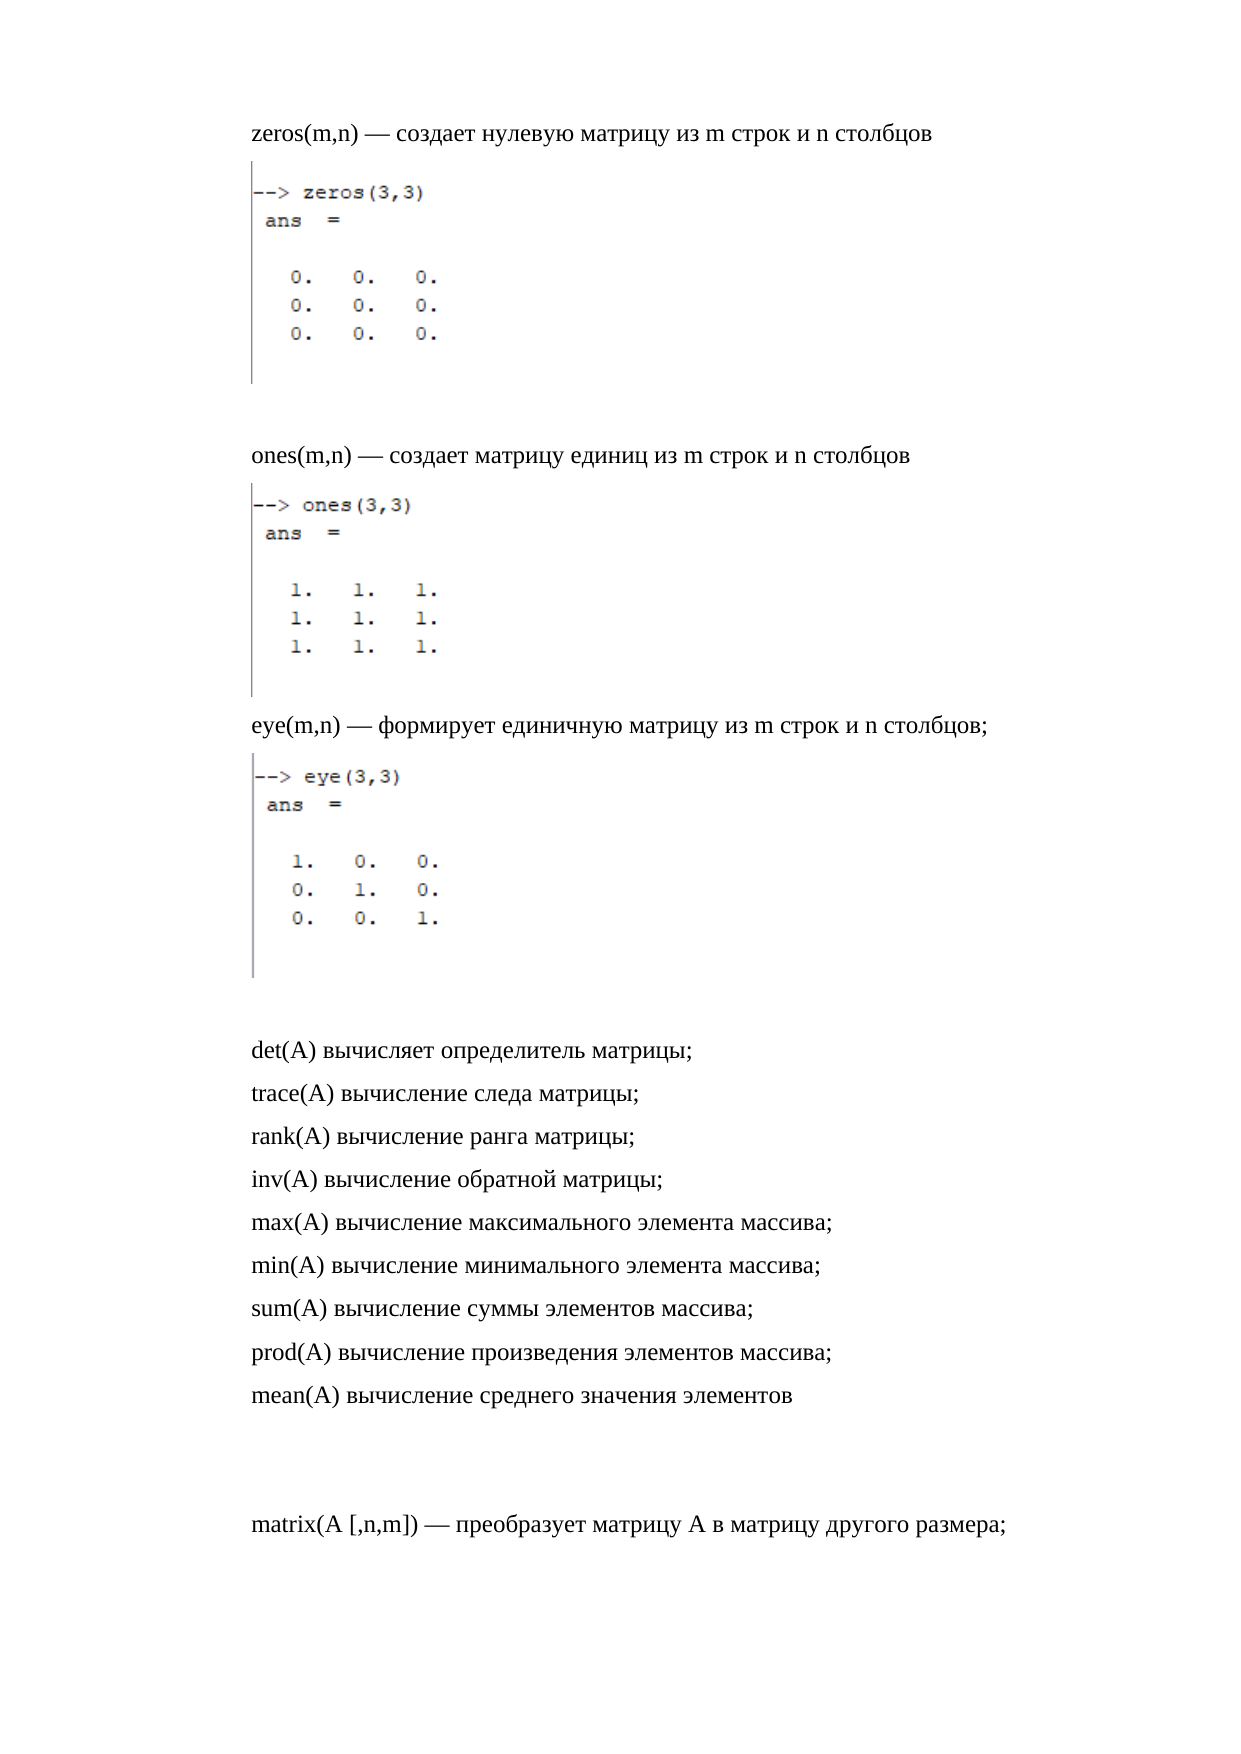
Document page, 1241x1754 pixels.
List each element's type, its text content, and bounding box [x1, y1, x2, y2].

picture [251, 483, 470, 697]
text ones(m,n) — создает матрицу единиц из m строк и n столбцов [177, 441, 1152, 469]
text min(А) вычисление минимального элемента массива; [177, 1250, 1152, 1279]
picture [251, 161, 462, 384]
text max(А) вычисление максимального элемента массива; [177, 1207, 1152, 1236]
text rank(A) вычисление ранга матрицы; [177, 1121, 1152, 1150]
text prod(A) вычисление произведения элементов массива; [177, 1337, 1152, 1365]
text mean(A) вычисление среднего значения элементов [177, 1380, 1152, 1408]
text det(A) вычисляет определитель матрицы; [177, 1035, 1152, 1063]
text trace(A) вычисление следа матрицы; [177, 1078, 1152, 1107]
text zeros(m,n) — создает нулевую матрицу из m строк и n столбцов [177, 118, 1152, 147]
text inv(A) вычисление обратной матрицы; [177, 1164, 1152, 1193]
text sum(A) вычисление суммы элементов массива; [177, 1293, 1152, 1322]
picture [251, 753, 462, 978]
text eye(m,n) — формирует единичную матрицу из m строк и n столбцов; [177, 711, 1152, 739]
text matrix(A [,n,m]) — преобразует матрицу A в матрицу другого размера; [177, 1509, 1152, 1538]
